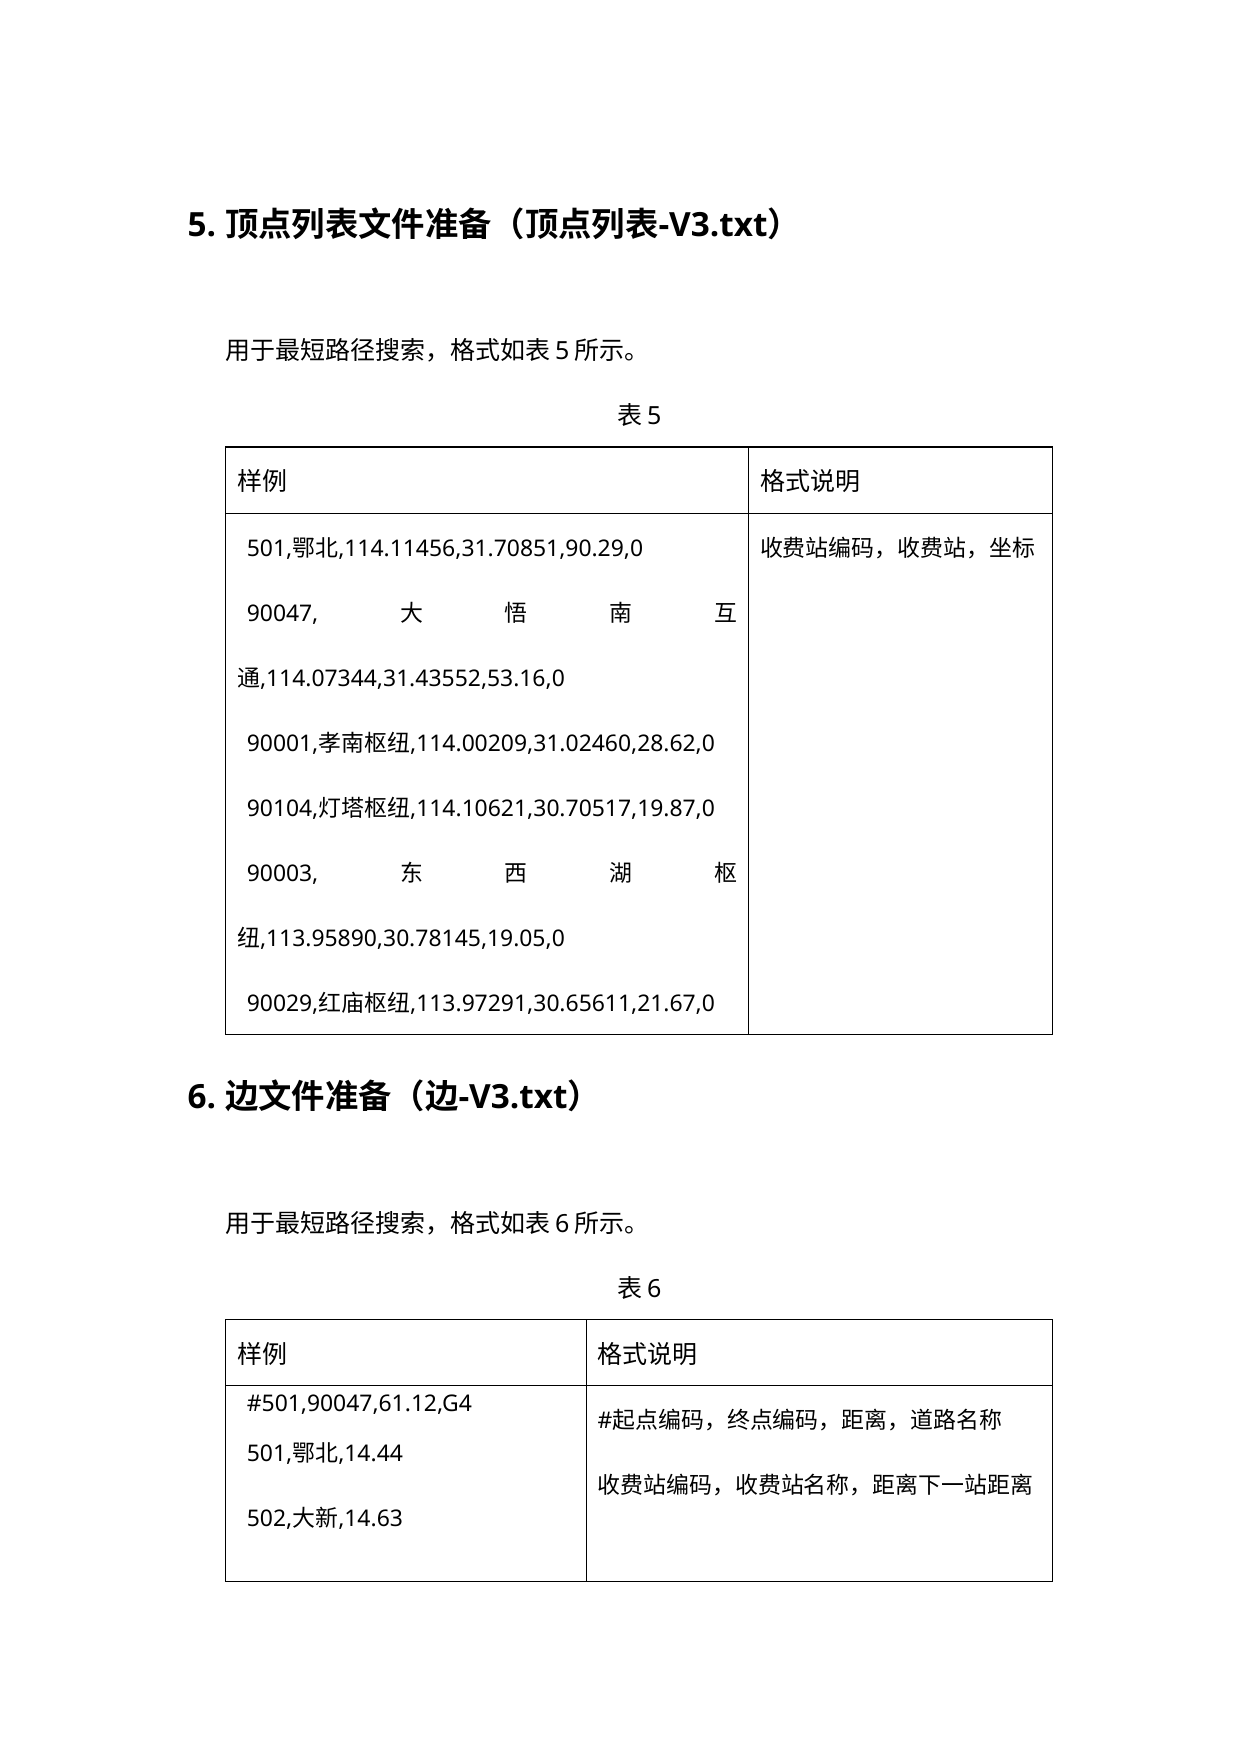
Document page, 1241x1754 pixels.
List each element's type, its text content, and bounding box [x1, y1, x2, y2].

list 表6 [225, 1254, 1053, 1319]
subtitle 边文件准备（边-V3.txt） [187, 1062, 1053, 1127]
subtitle 顶点列表文件准备（顶点列表-V3.txt） [187, 189, 1053, 254]
table_header 格式说明 [749, 448, 1052, 512]
table_header 格式说明 [587, 1320, 1052, 1385]
list 用于最短路径搜索，格式如表6所示。 [225, 1189, 1053, 1254]
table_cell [226, 1386, 586, 1581]
table_cell 收费站编码，收费站，坐标 [749, 514, 1052, 1033]
table_cell 501,鄂北,114.11456,31.70851,90.29,0 90047,大悟南互通,114.07344,31.43552,53.16,0 90001,孝南枢纽,114.00209,31.02460,28.62,0 90104,灯塔枢纽,114.10621,30.70517,19.87,0 90003,东西湖枢纽,113.95890,30.78145,19.05,0 90029,红庙枢纽,113.97291,30.65611,21.67,0 [226, 514, 748, 1033]
table_header 样例 [226, 1320, 586, 1385]
list 表5 [225, 381, 1053, 446]
list 用于最短路径搜索，格式如表5所示。 [225, 316, 1053, 381]
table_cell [587, 1386, 1052, 1581]
table_header 样例 [226, 448, 748, 512]
